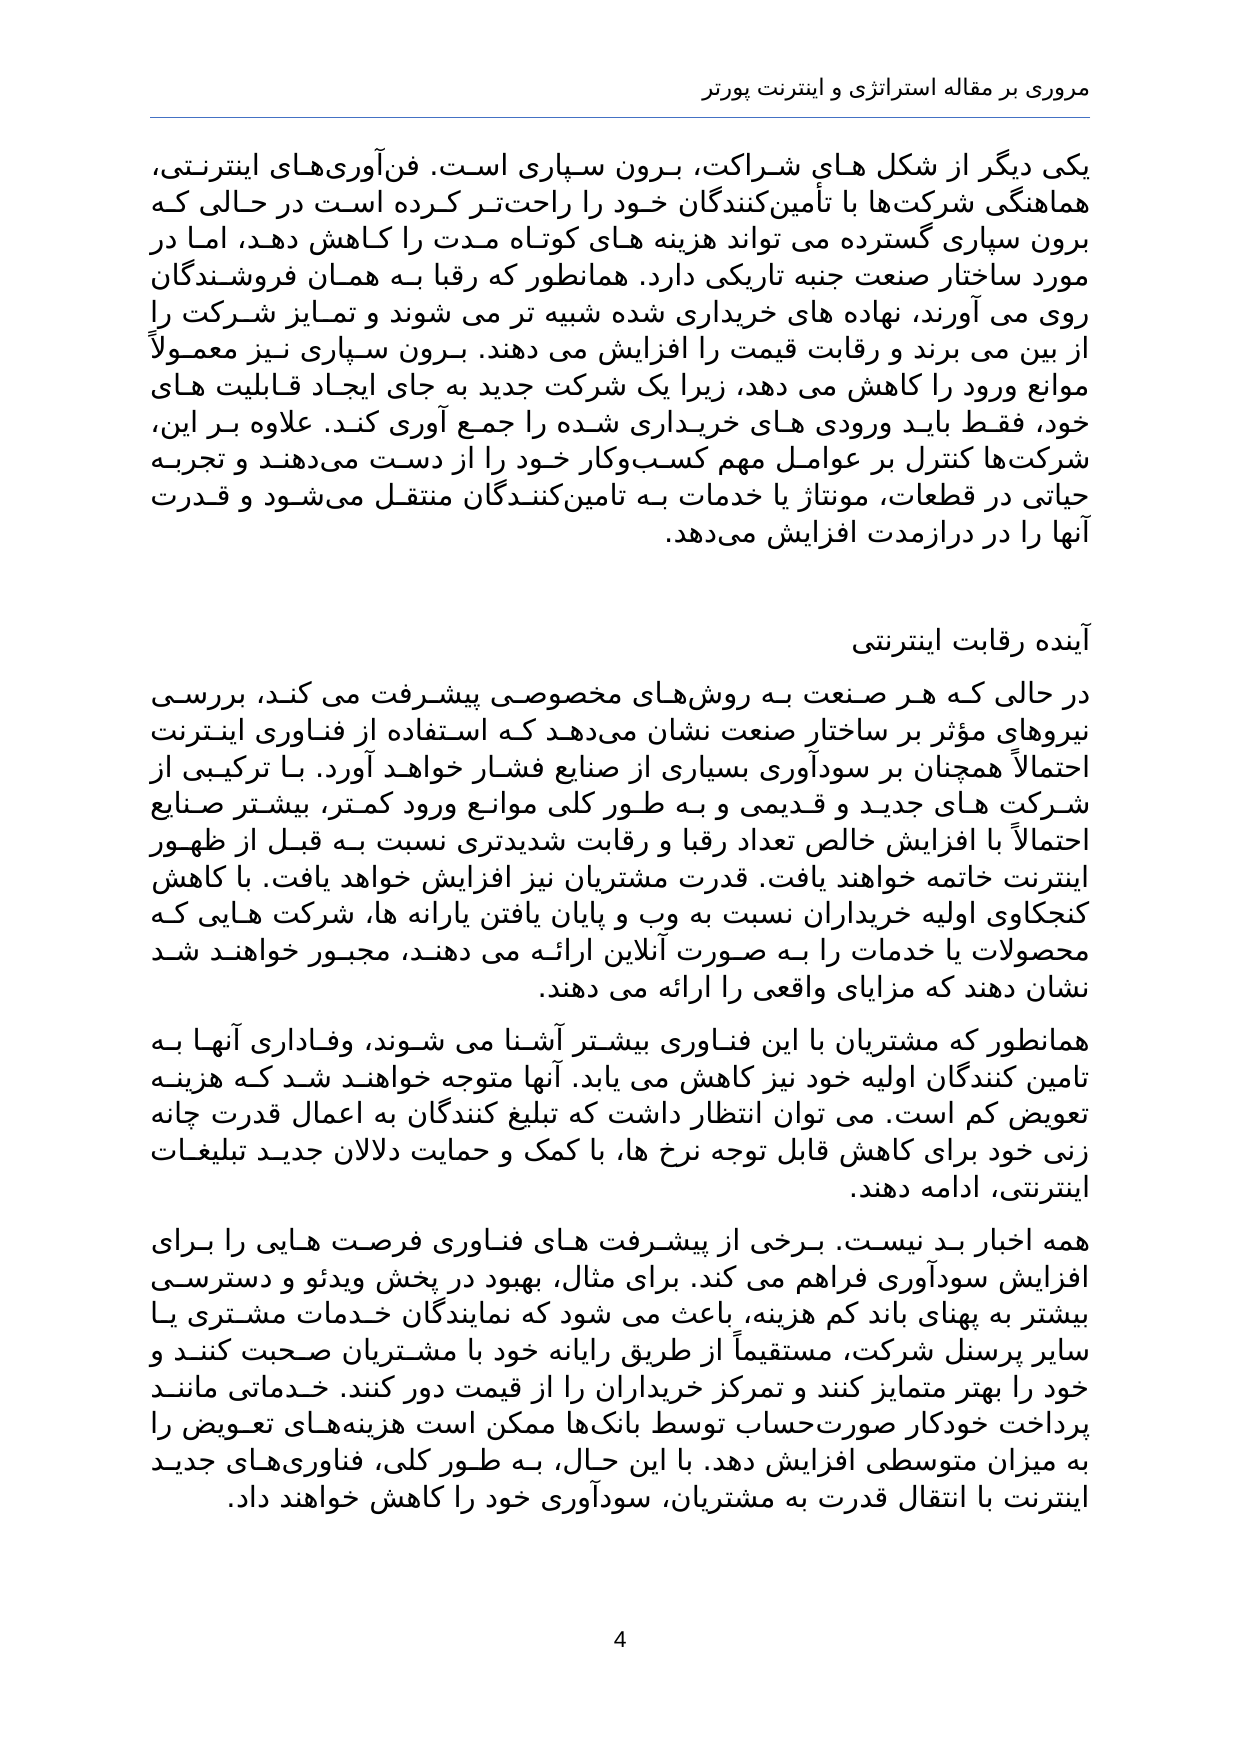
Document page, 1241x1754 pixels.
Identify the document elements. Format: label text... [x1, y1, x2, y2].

text همانطور که مشتریان با این فناوری بیشتر آشنا می شوند، وفاداری آنها به تامین کنندگان اولیه خود نیز کاهش می یابد. آنها متوجه خواهند شد که هزینه تعویض کم است. می توان انتظار داشت که تبلیغ کنندگان به اعمال قدرت چانه زنی خود برای کاهش قابل توجه نرخ ها، با کمک و حمایت دلالان جدید تبلیغات اینترنتی، ادامه دهند. [150, 1023, 1090, 1204]
text در حالی که هر صنعت به روش‌های مخصوصی پیشرفت می کند، بررسی نیروهای مؤثر بر ساختار صنعت نشان می‌دهد که استفاده از فناوری اینترنت احتمالاً همچنان بر سودآوری بسیاری از صنایع فشار خواهد آورد. با ترکیبی از شرکت های جدید و قدیمی و به طور کلی موانع ورود کمتر، بیشتر صنایع احتمالاً با افزایش خالص تعداد رقبا و رقابت شدیدتری نسبت به قبل از ظهور اینترنت خاتمه خواهند یافت. قدرت مشتریان نیز افزایش خواهد یافت. با کاهش کنجکاوی اولیه خریداران نسبت به وب و پایان یافتن یارانه ها، شرکت هایی که محصولات یا خدمات را به صورت آنلاین ارائه می دهند، مجبور خواهند شد نشان دهند که مزایای واقعی را ارائه می دهند. [150, 677, 1090, 1004]
text یکی دیگر از شکل های شراکت، برون سپاری است. فن‌آوری‌های اینترنتی، هماهنگی شرکت‌ها با تأمین‌کنندگان خود را راحت‌تر کرده است در حالی که برون سپاری گسترده می تواند هزینه های کوتاه مدت را کاهش دهد، اما در مورد ساختار صنعت جنبه تاریکی دارد. همانطور که رقبا به همان فروشندگان روی می آورند، نهاده های خریداری شده شبیه تر می شوند و تمایز شرکت را از بین می برند و رقابت قیمت را افزایش می دهند. برون سپاری نیز معمولاً موانع ورود را کاهش می دهد، زیرا یک شرکت جدید به جای ایجاد قابلیت های خود، فقط باید ورودی های خریداری شده را جمع آوری کند. علاوه بر این، شرکت‌ها کنترل بر عوامل مهم کسب‌وکار خود را از دست می‌دهند و تجربه حیاتی در قطعات، مونتاژ یا خدمات به تامین‌کنندگان منتقل می‌شود و قدرت آنها را در درازمدت افزایش می‌دهد. [150, 148, 1090, 549]
text همه اخبار بد نیست. برخی از پیشرفت های فناوری فرصت هایی را برای افزایش سودآوری فراهم می کند. برای مثال، بهبود در پخش ویدئو و دسترسی بیشتر به پهنای باند کم هزینه، باعث می شود که نمایندگان خدمات مشتری یا سایر پرسنل شرکت، مستقیماً از طریق رایانه خود با مشتریان صحبت کنند و خود را بهتر متمایز کنند و تمرکز خریداران را از قیمت دور کنند. خدماتی مانند پرداخت خودکار صورت‌حساب توسط بانک‌ها ممکن است هزینه‌های تعویض را به میزان متوسطی افزایش دهد. با این حال، به طور کلی، فناوری‌های جدید اینترنت با انتقال قدرت به مشتریان، سودآوری خود را کاهش خواهند داد. [150, 1223, 1090, 1514]
text آینده رقابت اینترنتی [150, 623, 1090, 657]
